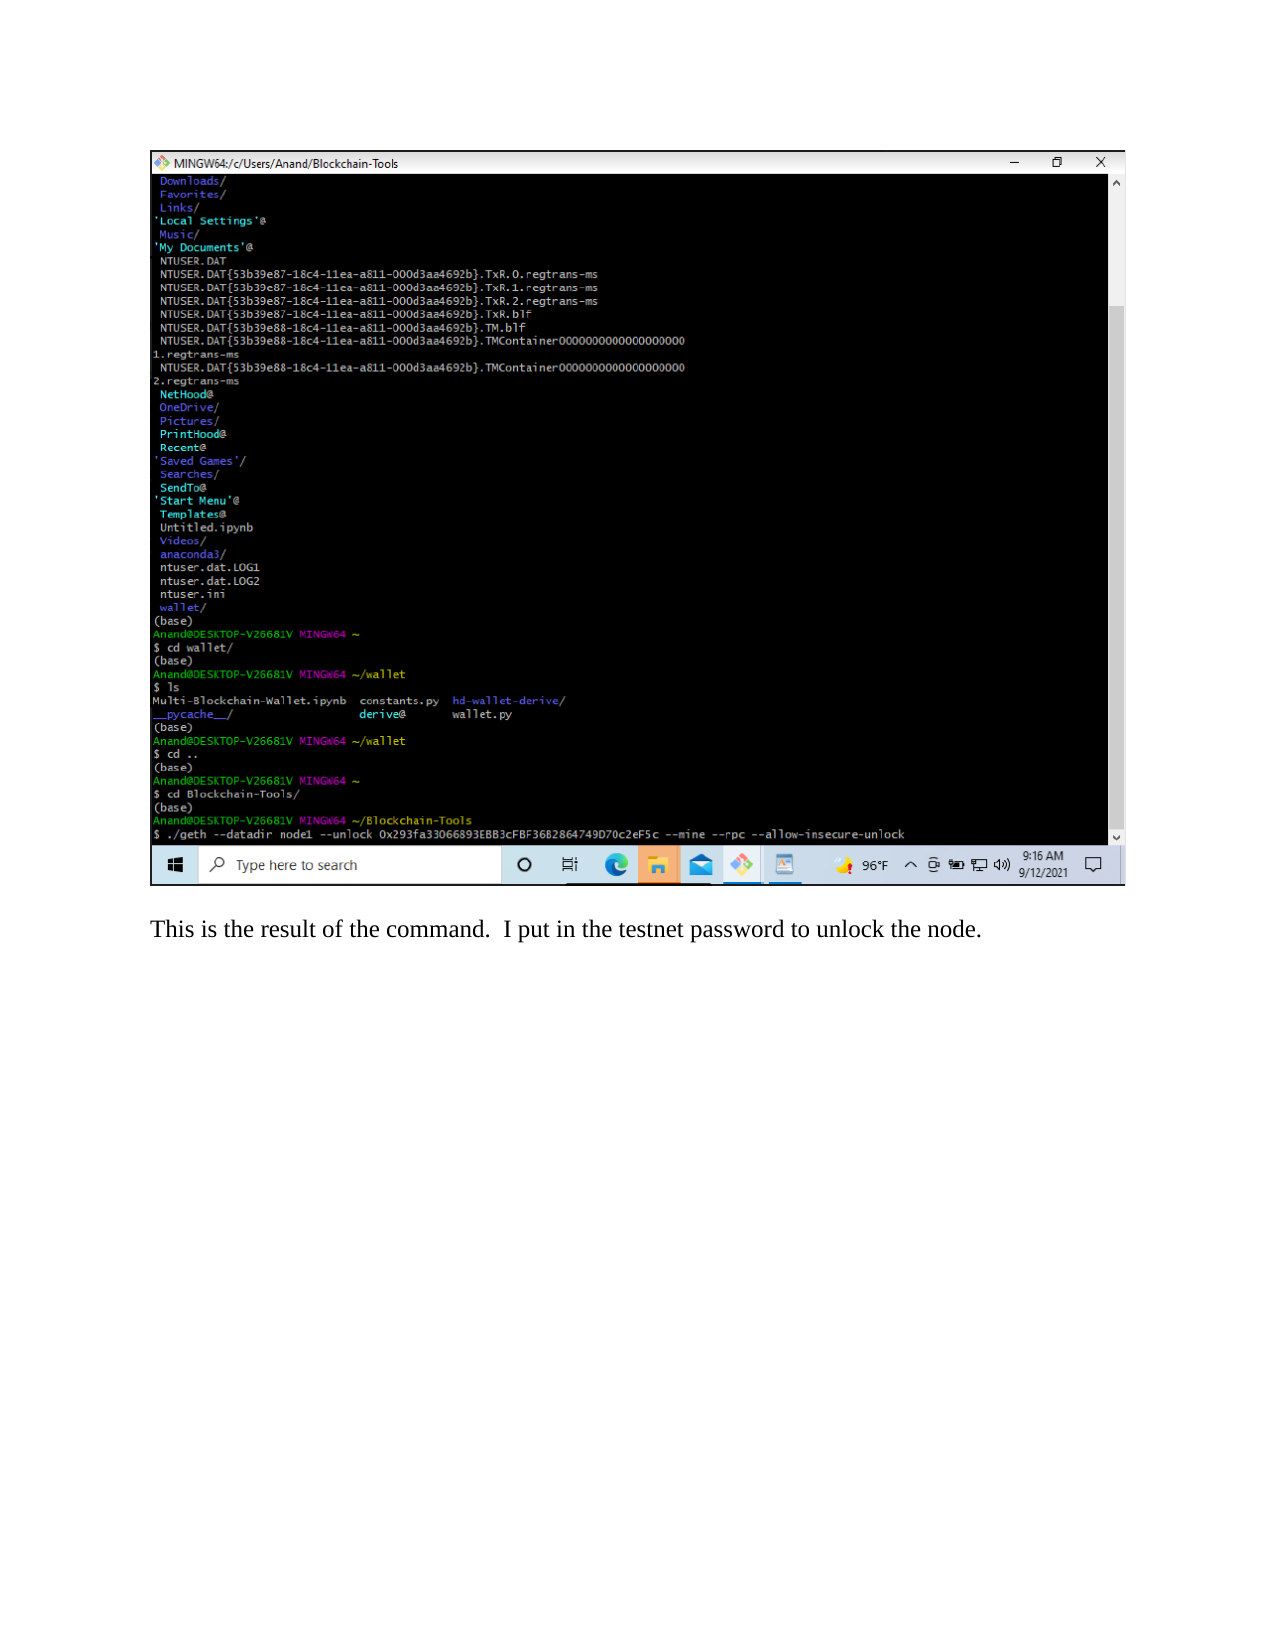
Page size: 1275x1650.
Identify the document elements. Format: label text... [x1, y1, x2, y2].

picture [150, 150, 1125, 886]
text This is the result of the command. I put in the testnet password to unlock the node. [150, 914, 1125, 943]
